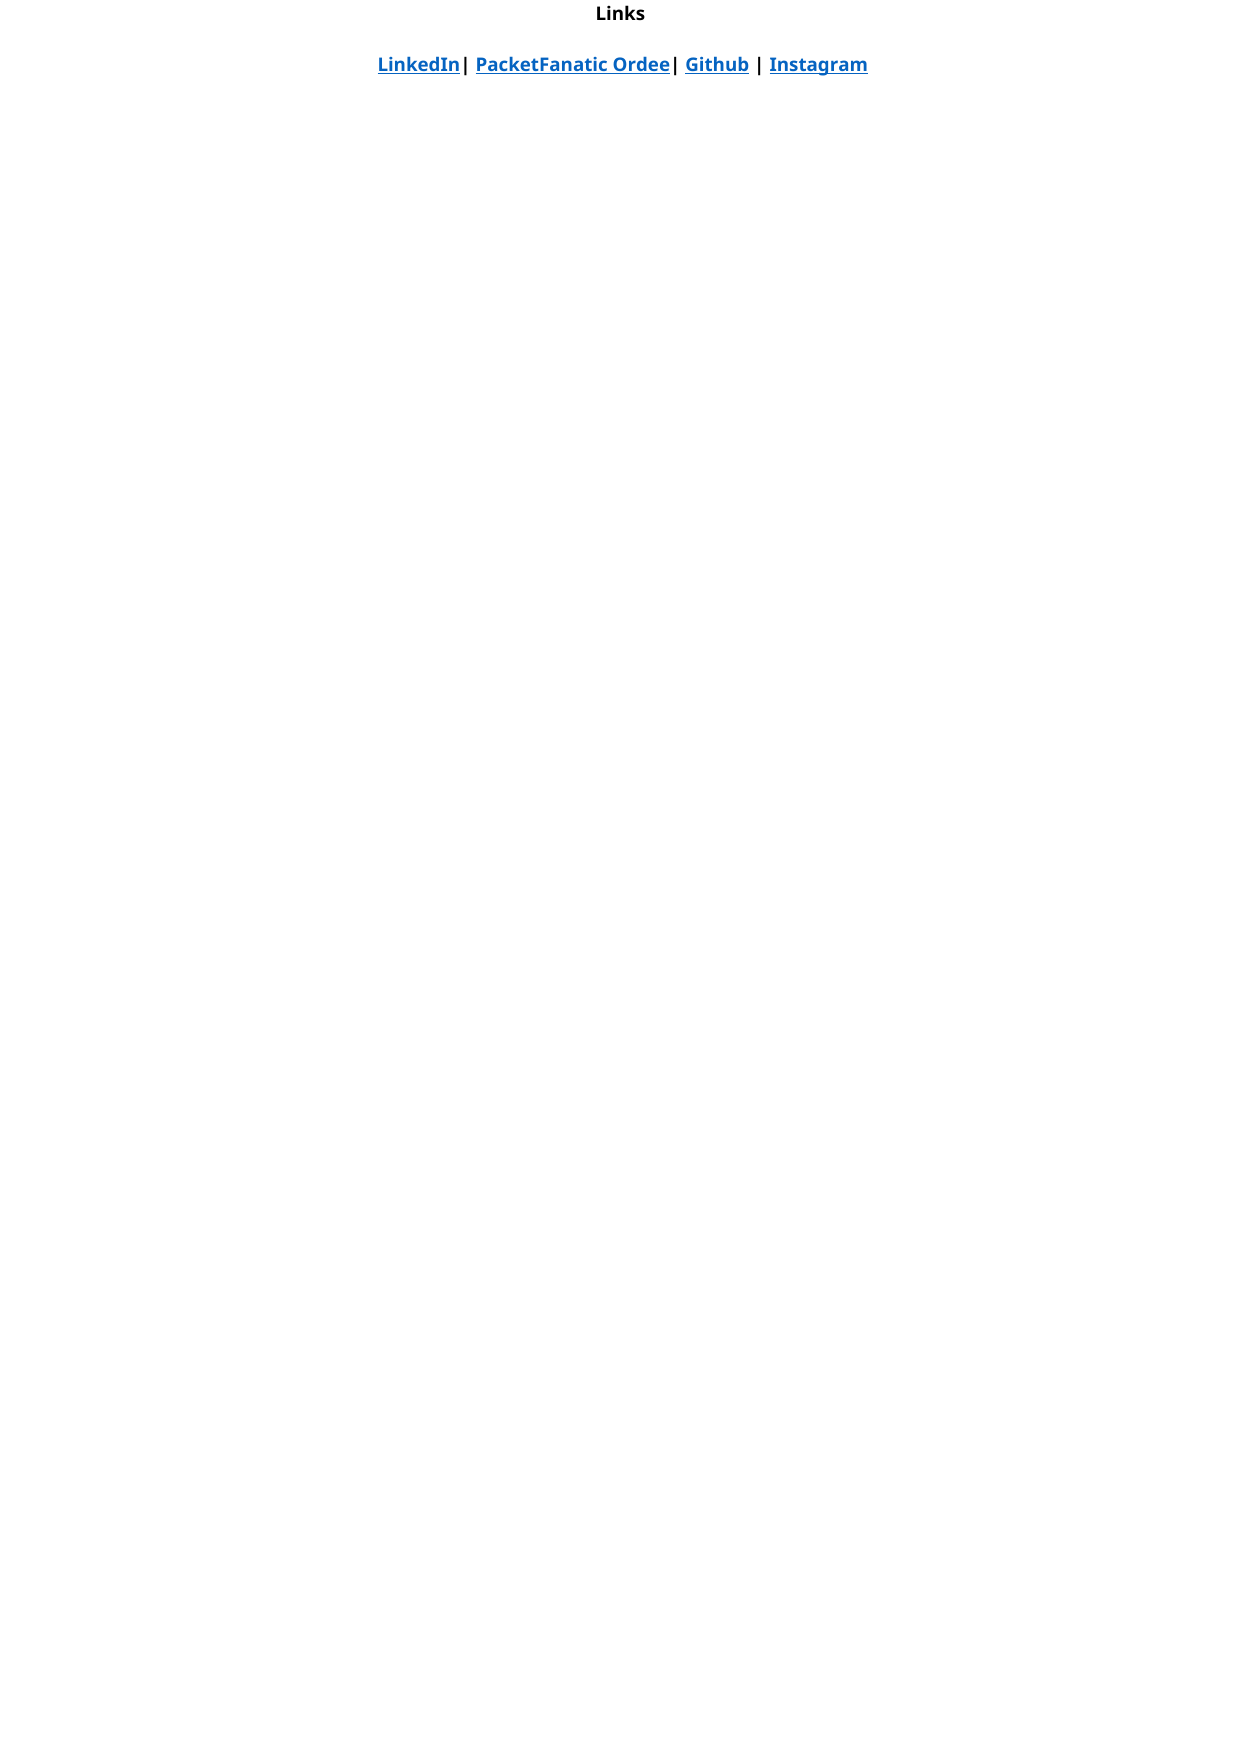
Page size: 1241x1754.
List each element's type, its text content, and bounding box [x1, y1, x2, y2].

text LinkedIn| PacketFanatic Ordee| Github | Instagram [30, 51, 1210, 77]
text Links [30, 0, 1210, 26]
